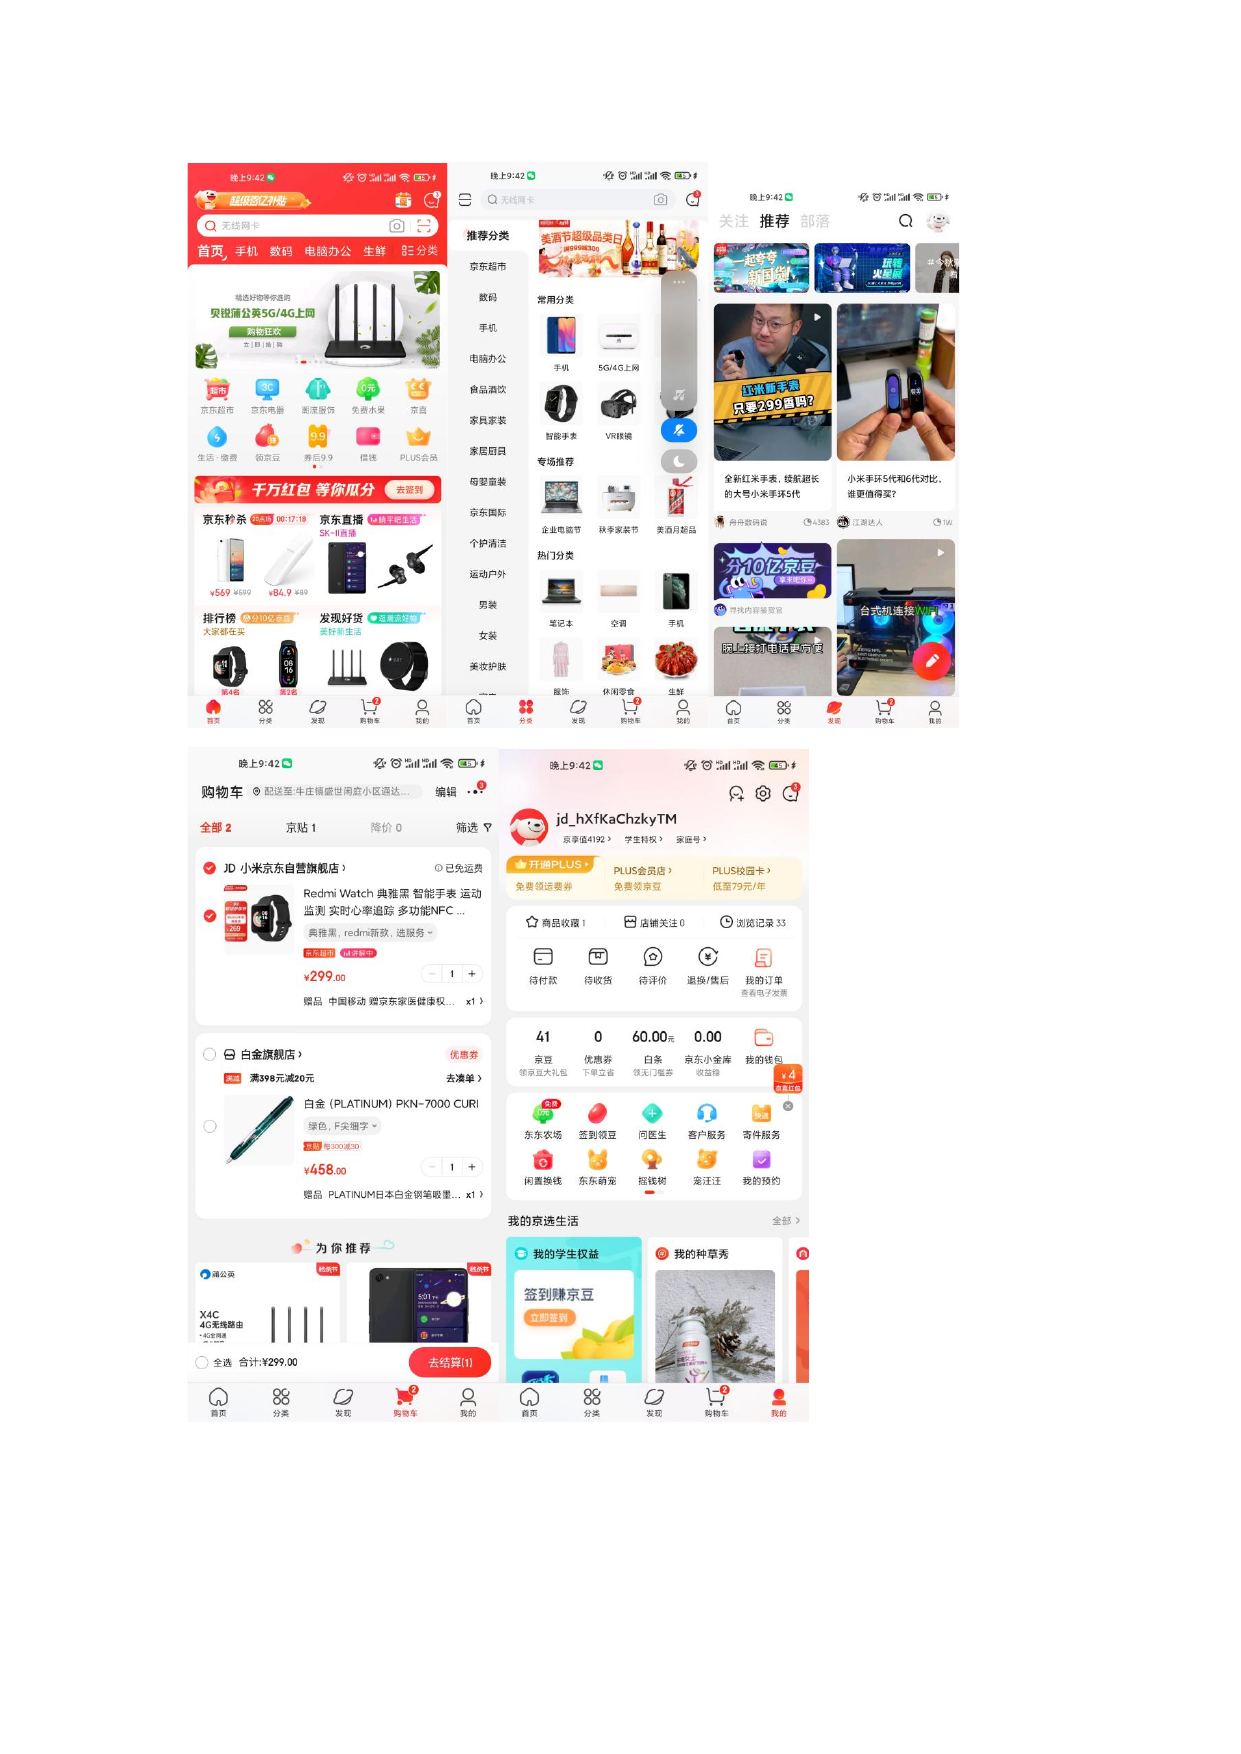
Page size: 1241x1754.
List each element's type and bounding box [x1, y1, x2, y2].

picture [187, 747, 809, 1422]
list [187, 162, 1053, 1429]
picture [187, 162, 960, 728]
